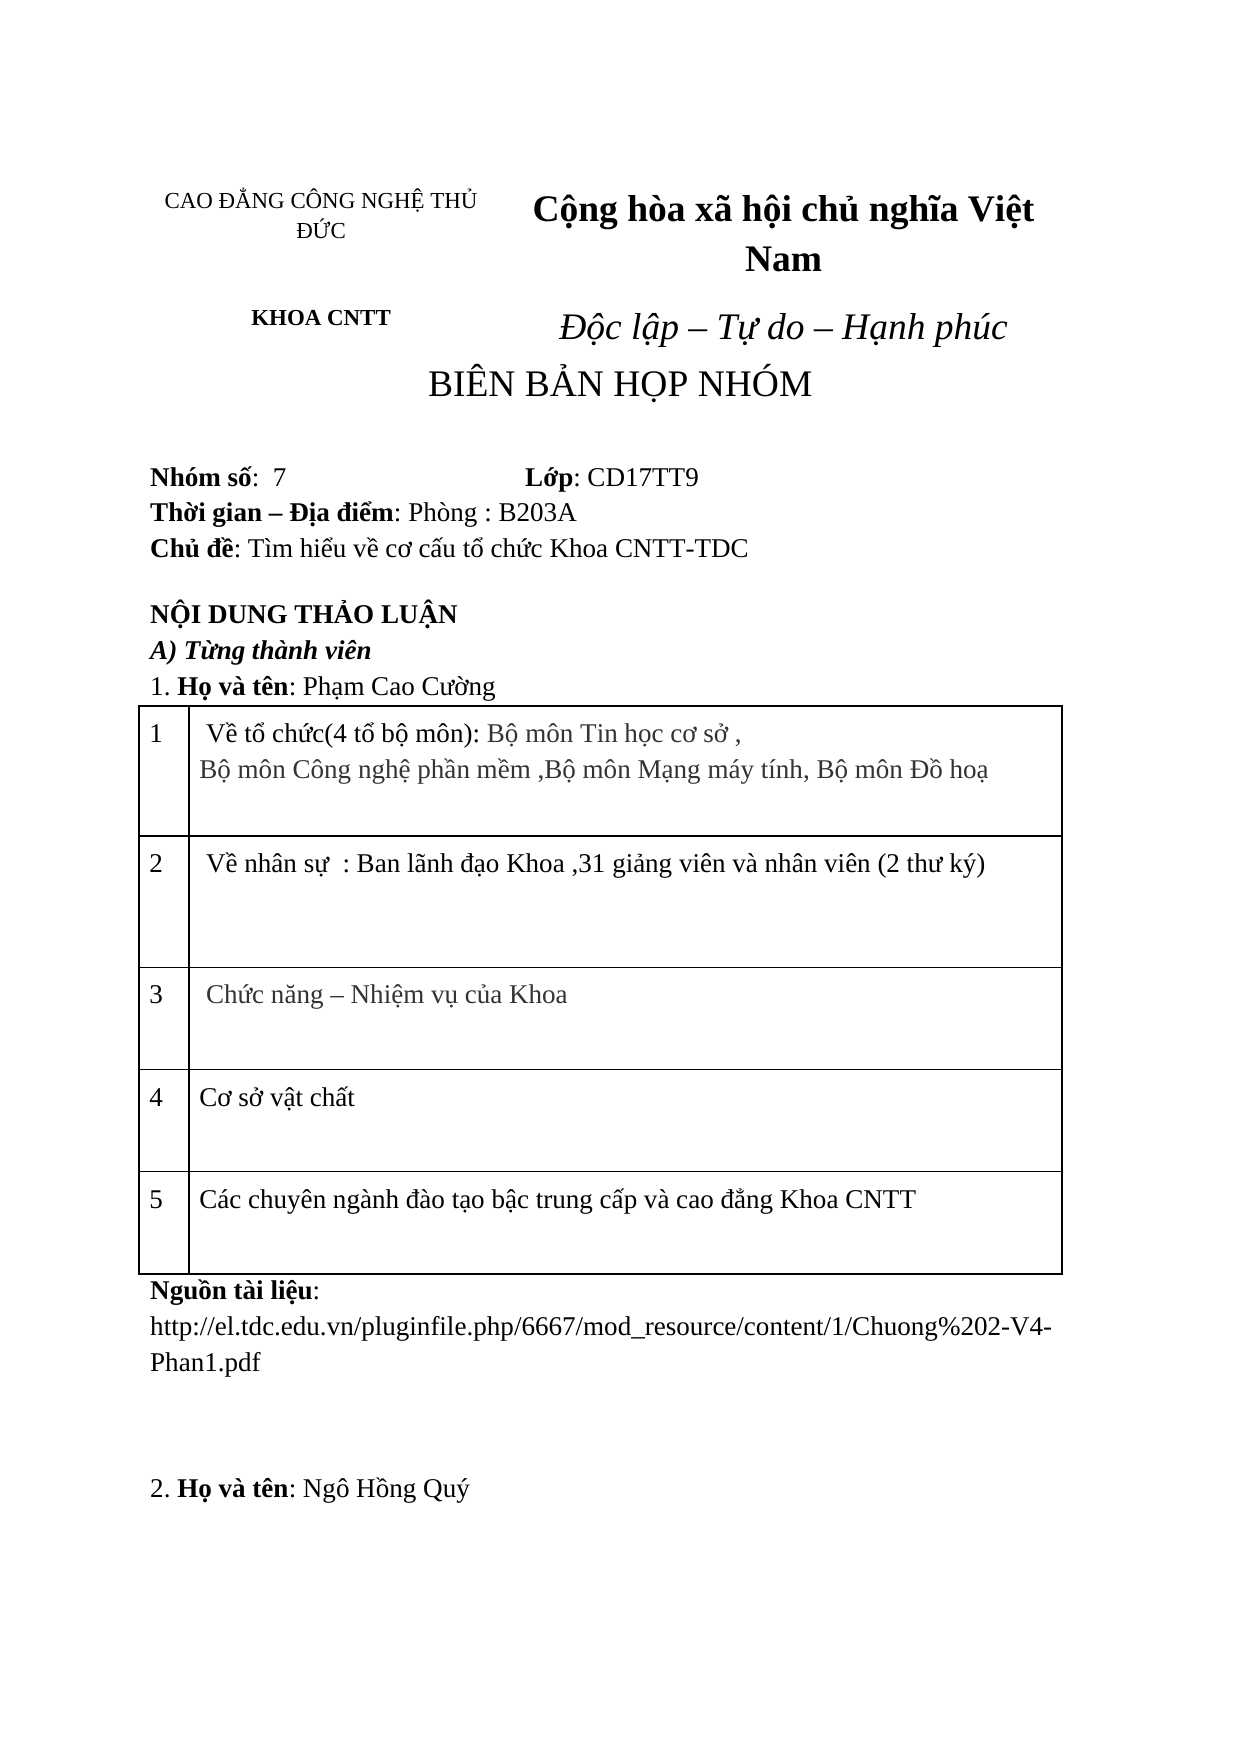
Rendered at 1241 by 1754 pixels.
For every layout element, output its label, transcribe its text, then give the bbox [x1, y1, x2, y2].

table_header 1 [140, 707, 188, 835]
text BIÊN BẢN HỌP NHÓM [150, 362, 1090, 405]
table_header Về tổ chức(4 tổ bộ môn): Bộ môn Tin học cơ sở , Bộ môn Công nghệ phần mềm ,Bộ môn Mạng máy tính, Bộ môn Đồ hoạ [190, 707, 1061, 835]
table_cell KHOA CNTT [139, 294, 503, 362]
text 1. Họ và tên: Phạm Cao Cường [150, 669, 1090, 701]
table_cell Chức năng – Nhiệm vụ của Khoa [190, 968, 1061, 1068]
table_cell Về nhân sự : Ban lãnh đạo Khoa ,31 giảng viên và nhân viên (2 thư ký) [190, 837, 1061, 966]
text Chủ đề: Tìm hiểu về cơ cấu tổ chức Khoa CNTT-TDC [150, 532, 1090, 563]
table_header CAO ĐẲNG CÔNG NGHỆ THỦ ĐỨC [139, 176, 503, 294]
table_cell 4 [140, 1070, 188, 1171]
table_header Cộng hòa xã hội chủ nghĩa Việt Nam [503, 176, 1064, 294]
text Nguồn tài liệu: http://el.tdc.edu.vn/pluginfile.php/6667/mod_resource/content/1/Chuong%202-V4-Phan1.pdf [150, 1274, 1090, 1377]
table_cell 2 [140, 837, 188, 966]
table_cell Độc lập – Tự do – Hạnh phúc [503, 294, 1064, 362]
table_cell Các chuyên ngành đào tạo bậc trung cấp và cao đẳng Khoa CNTT [190, 1172, 1061, 1273]
table_cell 5 [140, 1172, 188, 1273]
table_cell 3 [140, 968, 188, 1068]
text Nhóm số: 7 Lớp: CD17TT9 [150, 461, 1090, 492]
text 2. Họ và tên: Ngô Hồng Quý [150, 1472, 1090, 1503]
table_cell Cơ sở vật chất [190, 1070, 1061, 1171]
text Thời gian – Địa điểm: Phòng : B203A [150, 496, 1090, 528]
text NỘI DUNG THẢO LUẬN [150, 598, 1090, 629]
text A) Từng thành viên [150, 634, 1090, 665]
